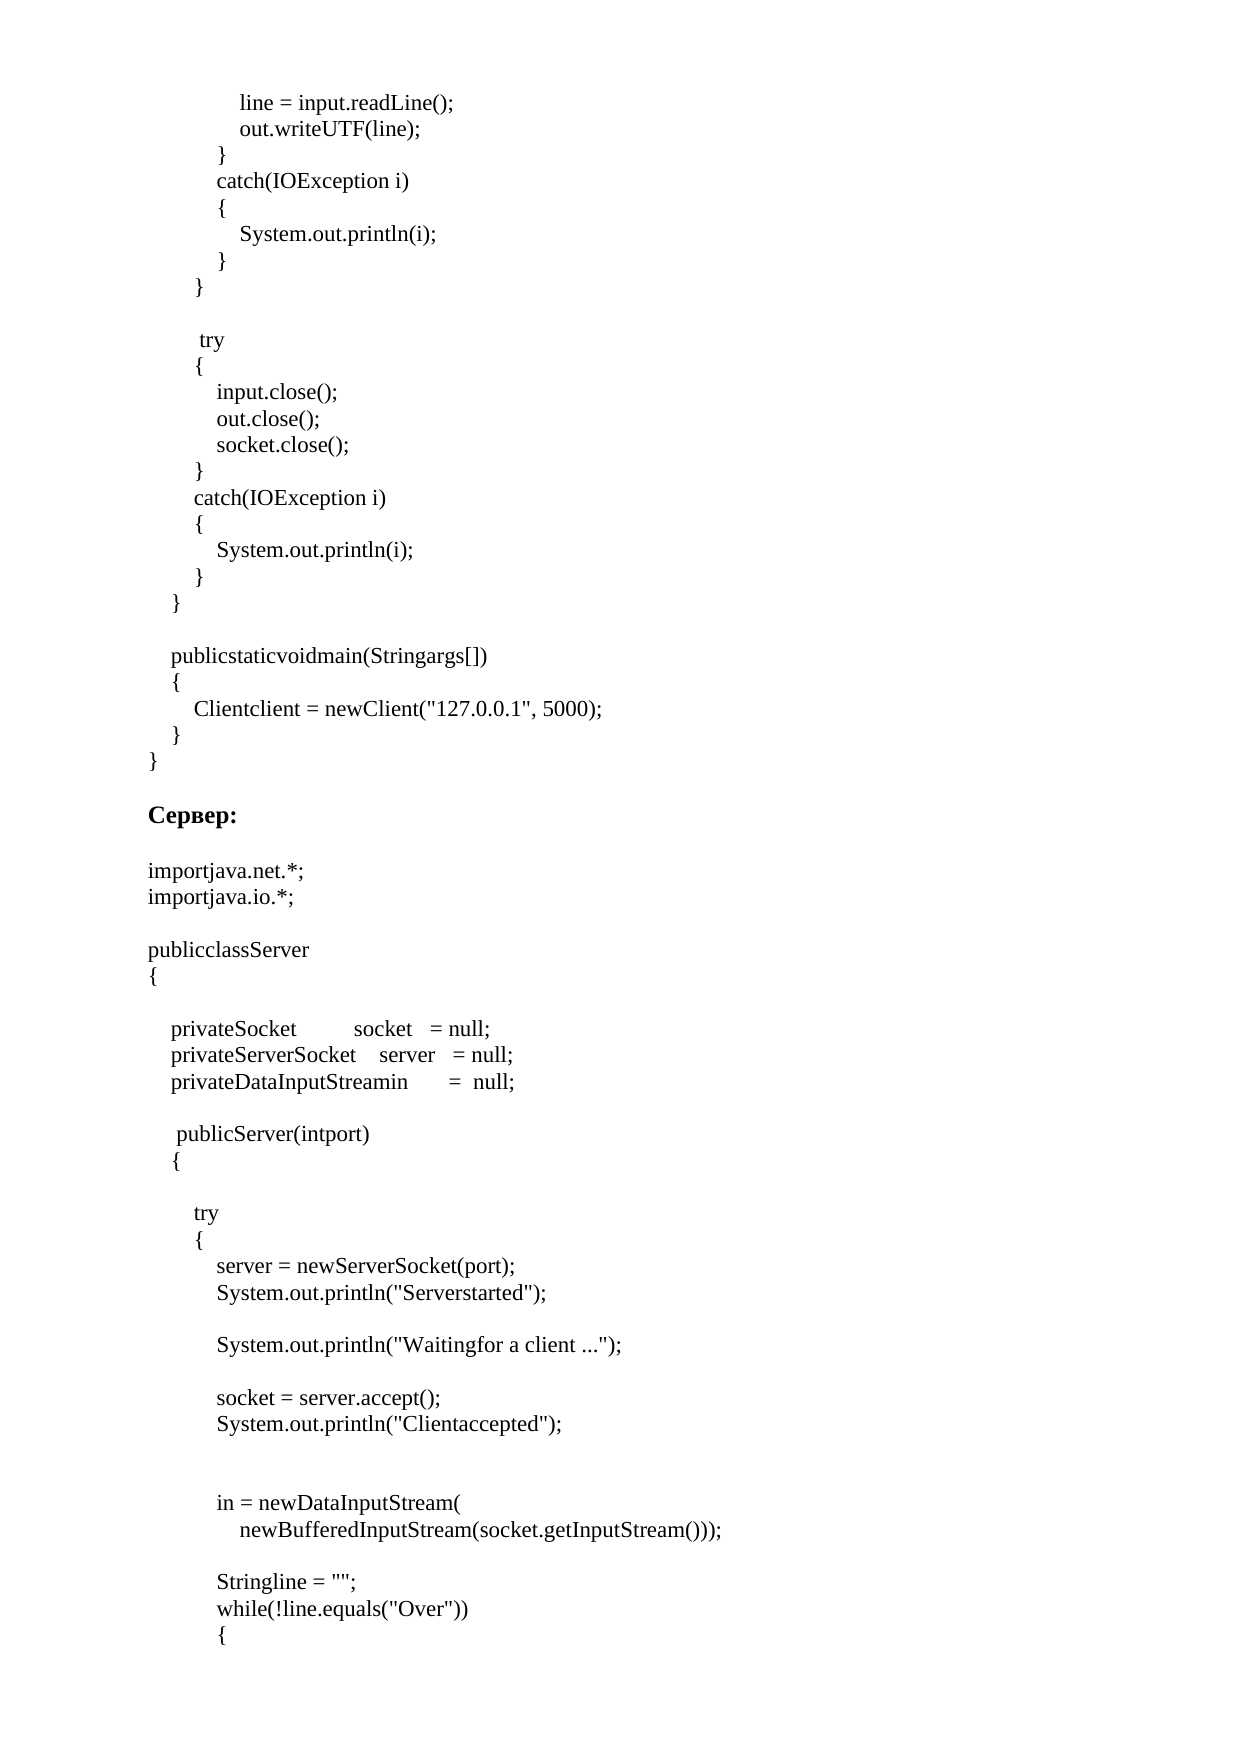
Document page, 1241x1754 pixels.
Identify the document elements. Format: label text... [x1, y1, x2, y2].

text privateDataInputStreamin = null; [148, 1068, 1152, 1094]
text System.out.println(i); [148, 220, 1152, 247]
text socket.close(); [148, 431, 1152, 457]
text importjava.io.*; [148, 883, 1152, 909]
text privateServerSocket server = null; [148, 1041, 1152, 1068]
text System.out.println("Waitingfor a client ..."); [148, 1331, 1152, 1358]
text } [148, 721, 1152, 747]
text line = input.readLine(); [148, 88, 1152, 115]
text Stringline = ""; [148, 1568, 1152, 1595]
text socket = server.accept(); [148, 1384, 1152, 1410]
text out.close(); [148, 405, 1152, 431]
text { [148, 962, 1152, 989]
text } [148, 589, 1152, 616]
text { [148, 510, 1152, 537]
text out.writeUTF(line); [148, 115, 1152, 141]
text publicstaticvoidmain(Stringargs[]) [148, 642, 1152, 668]
text newBufferedInputStream(socket.getInputStream())); [148, 1516, 1152, 1542]
text in = newDataInputStream( [148, 1489, 1152, 1516]
text publicServer(intport) [148, 1120, 1152, 1147]
text Сервер: [148, 800, 1152, 829]
text try [148, 1199, 1152, 1226]
text } [148, 747, 1152, 774]
text System.out.println(i); [148, 537, 1152, 563]
text { [148, 1147, 1152, 1173]
text privateSocket socket = null; [148, 1015, 1152, 1041]
text catch(IOException i) [148, 484, 1152, 510]
text System.out.println("Serverstarted"); [148, 1278, 1152, 1305]
text } [148, 141, 1152, 168]
text while(!line.equals("Over")) [148, 1595, 1152, 1621]
text } [148, 247, 1152, 273]
text System.out.println("Clientaccepted"); [148, 1410, 1152, 1437]
text Clientclient = newClient("127.0.0.1", 5000); [148, 695, 1152, 721]
text catch(IOException i) [148, 168, 1152, 194]
text input.close(); [148, 378, 1152, 405]
text { [148, 352, 1152, 378]
text server = newServerSocket(port); [148, 1252, 1152, 1278]
text } [148, 273, 1152, 299]
text { [148, 1621, 1152, 1647]
text publicclassServer [148, 936, 1152, 962]
text importjava.net.*; [148, 857, 1152, 883]
text } [148, 563, 1152, 589]
text } [148, 457, 1152, 484]
text { [148, 194, 1152, 220]
text { [148, 1226, 1152, 1252]
text try [148, 326, 1152, 352]
text { [148, 668, 1152, 695]
